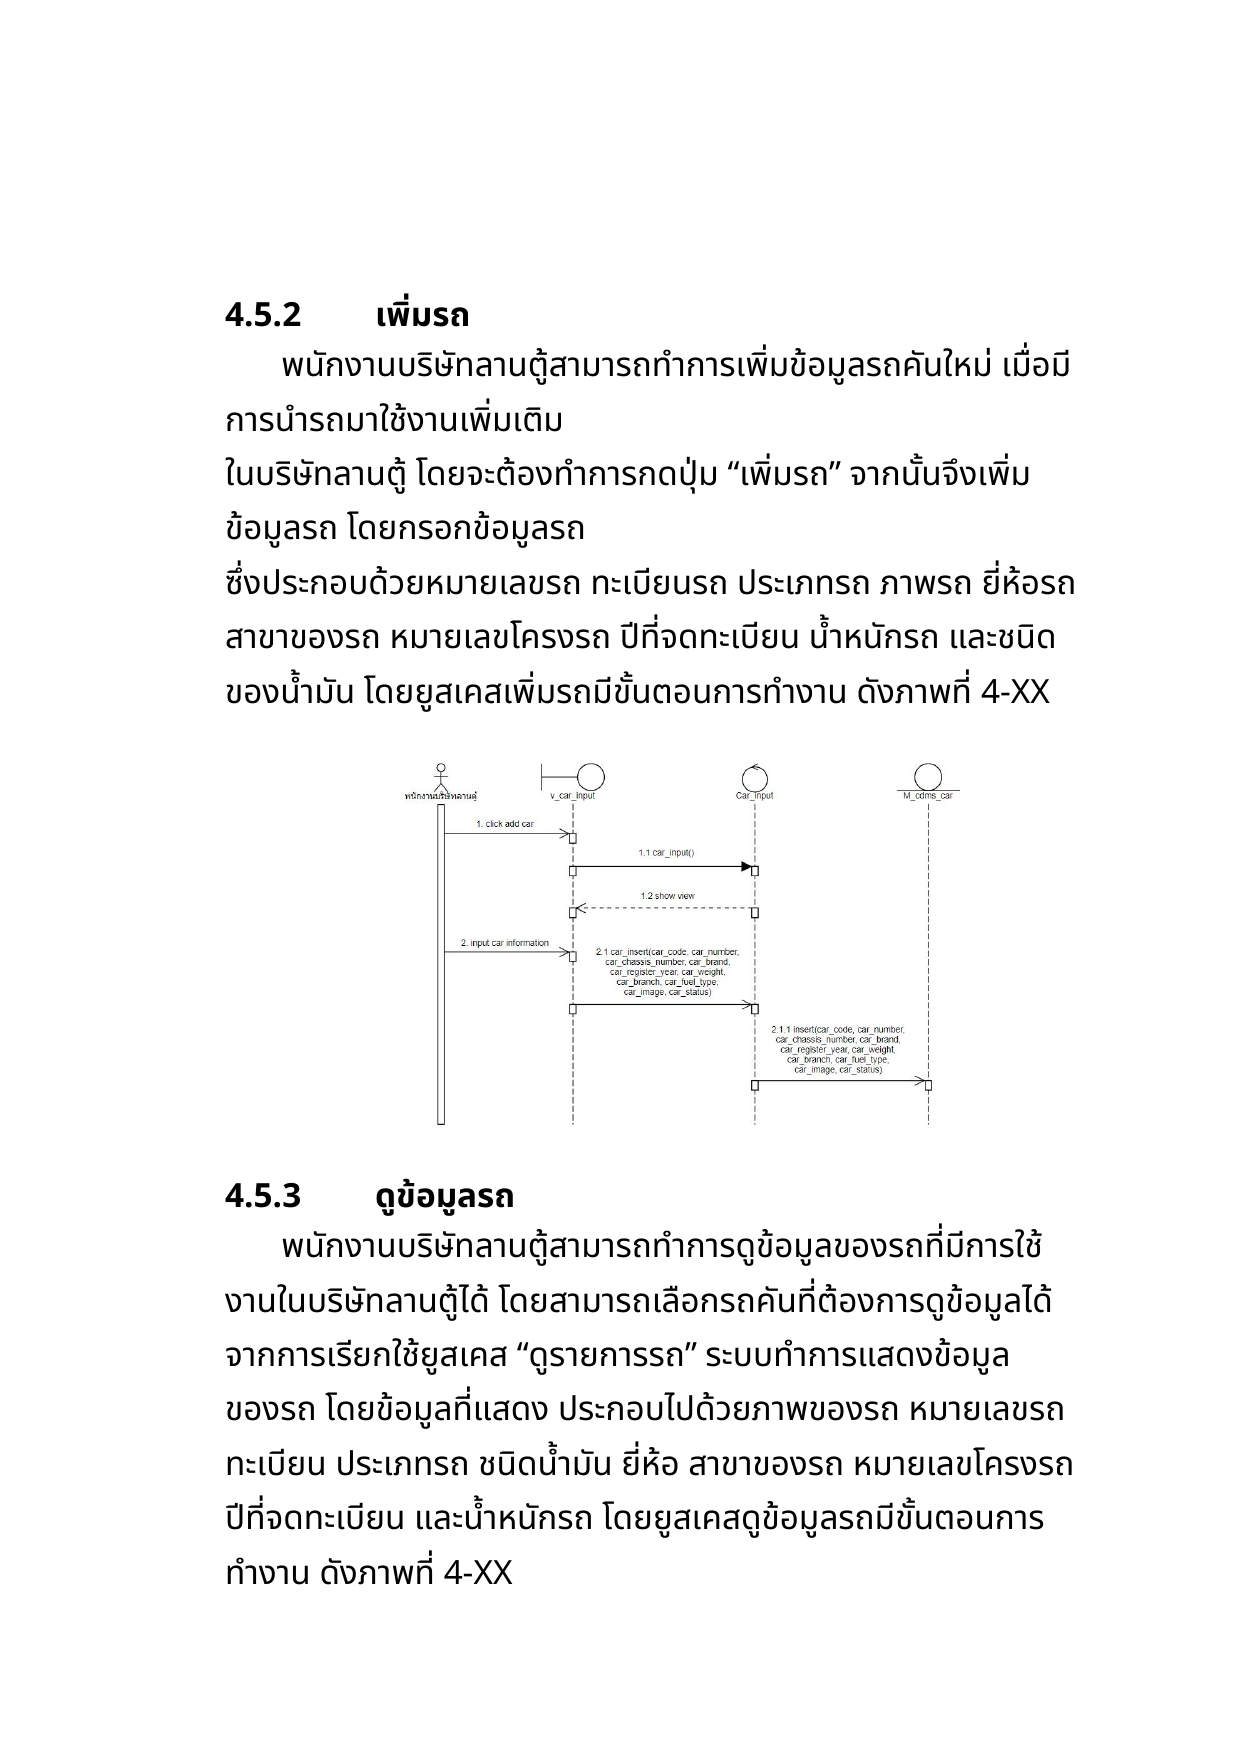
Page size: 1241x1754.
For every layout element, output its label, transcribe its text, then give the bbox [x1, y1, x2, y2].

picture [379, 738, 992, 1152]
text พนักงานบริษัทลานตู้สามารถทำการดูข้อมูลของรถที่มีการใช้งานในบริษัทลานตู้ได้ โดยสามารถเลือกรถคันที่ต้องการดูข้อมูลได้จากการเรียกใช้ยูสเคส “ดูรายการรถ” ระบบทำการแสดงข้อมูล ของรถ โดยข้อมูลที่แสดง ประกอบไปด้วยภาพของรถ หมายเลขรถ ทะเบียน ประเภทรถ ชนิดน้ำมัน ยี่ห้อ สาขาของรถ หมายเลขโครงรถ ปีที่จดทะเบียน และน้ำหนักรถ โดยยูสเคสดูข้อมูลรถมีขั้นตอนการทำงาน ดังภาพที่ 4-XX [225, 1222, 1090, 1599]
list เพิ่มรถ [225, 291, 1090, 341]
list ดูข้อมูลรถ [225, 1172, 1090, 1222]
text พนักงานบริษัทลานตู้สามารถทำการเพิ่มข้อมูลรถคันใหม่ เมื่อมีการนำรถมาใช้งานเพิ่มเติม ในบริษัทลานตู้ โดยจะต้องทำการกดปุ่ม “เพิ่มรถ” จากนั้นจึงเพิ่มข้อมูลรถ โดยกรอกข้อมูลรถ ซึ่งประกอบด้วยหมายเลขรถ ทะเบียนรถ ประเภทรถ ภาพรถ ยี่ห้อรถ สาขาของรถ หมายเลขโครงรถ ปีที่จดทะเบียน น้ำหนักรถ และชนิดของน้ำมัน โดยยูสเคสเพิ่มรถมีขั้นตอนการทำงาน ดังภาพที่ 4-XX [225, 341, 1090, 718]
